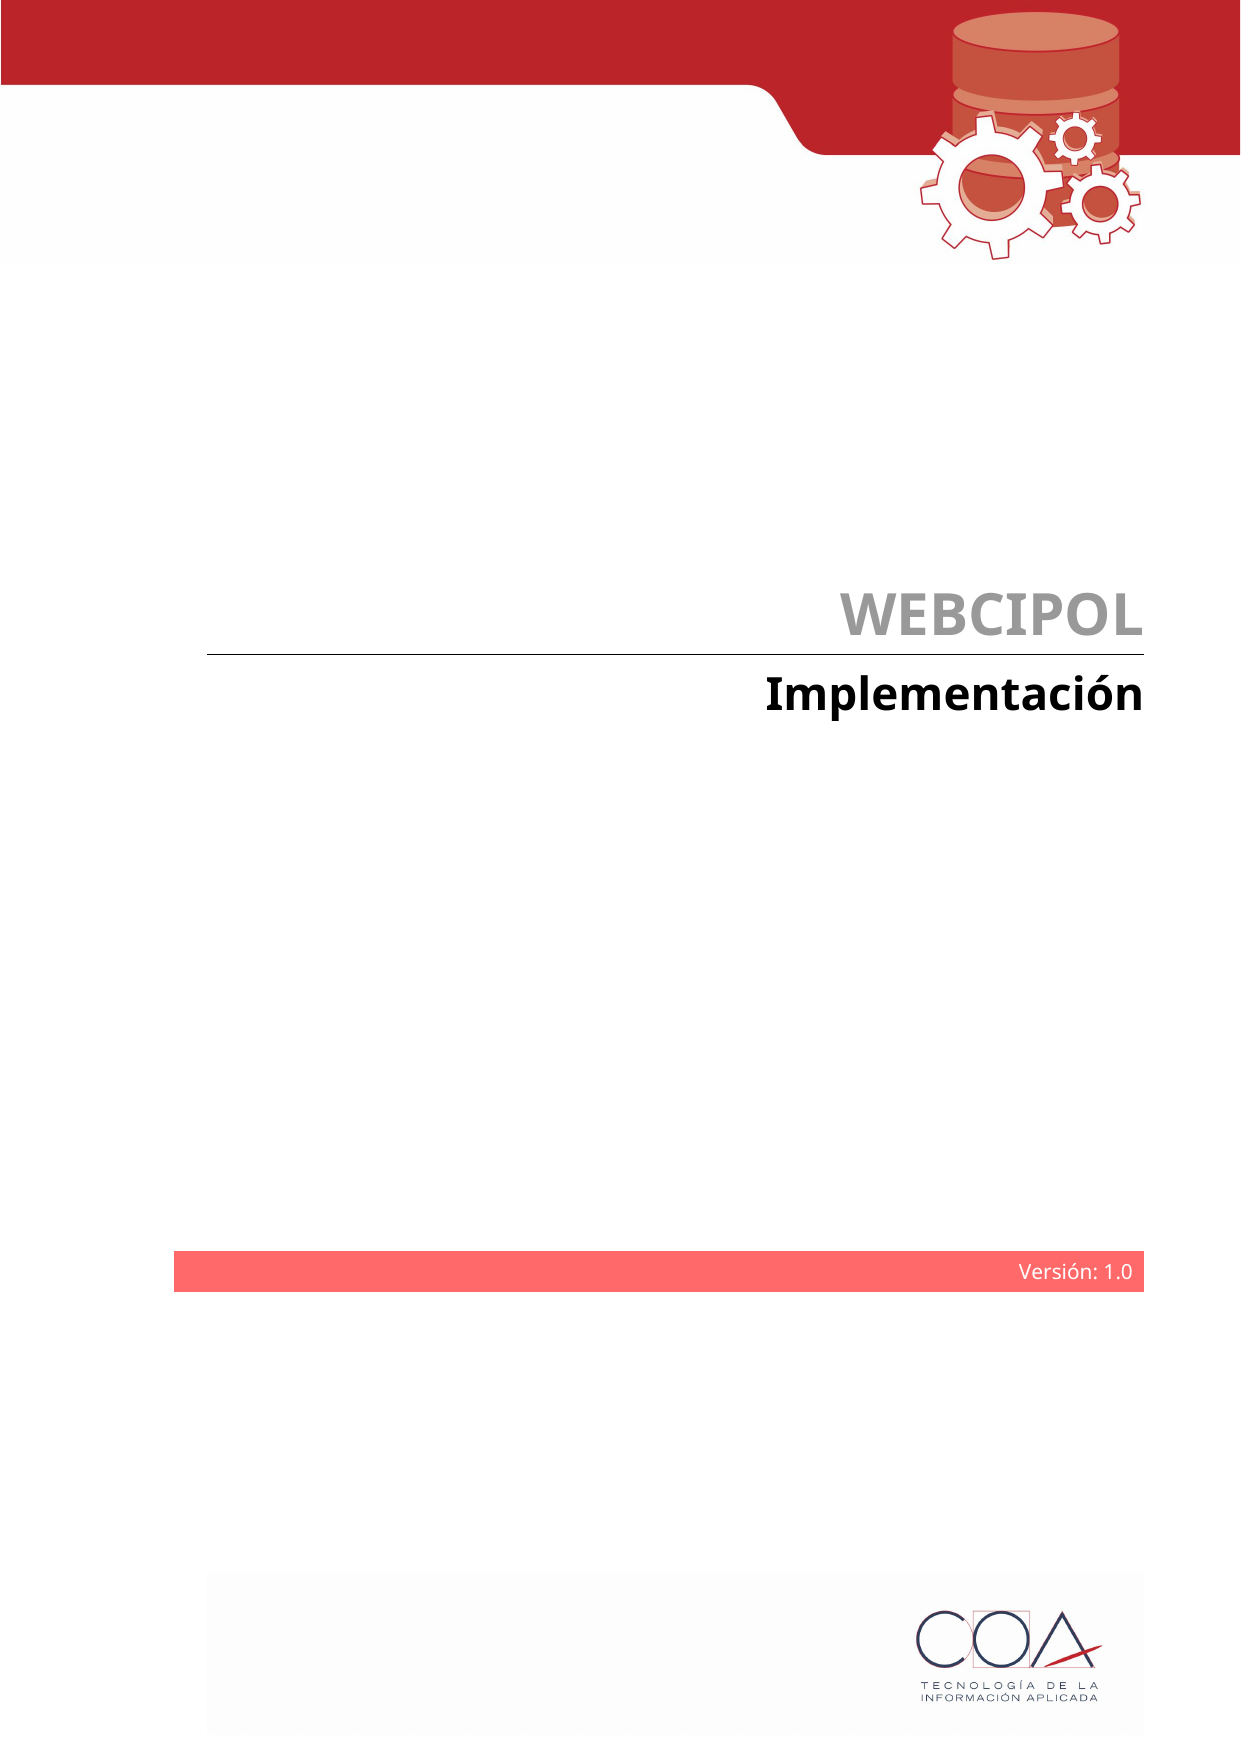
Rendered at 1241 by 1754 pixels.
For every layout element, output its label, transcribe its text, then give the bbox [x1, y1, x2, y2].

text WEBCIPOL [207, 573, 1144, 654]
picture [206, 1571, 1145, 1735]
text Implementación [207, 662, 1144, 724]
picture [0, 0, 1241, 265]
table_header Versión: 1.0 [174, 1251, 1144, 1292]
